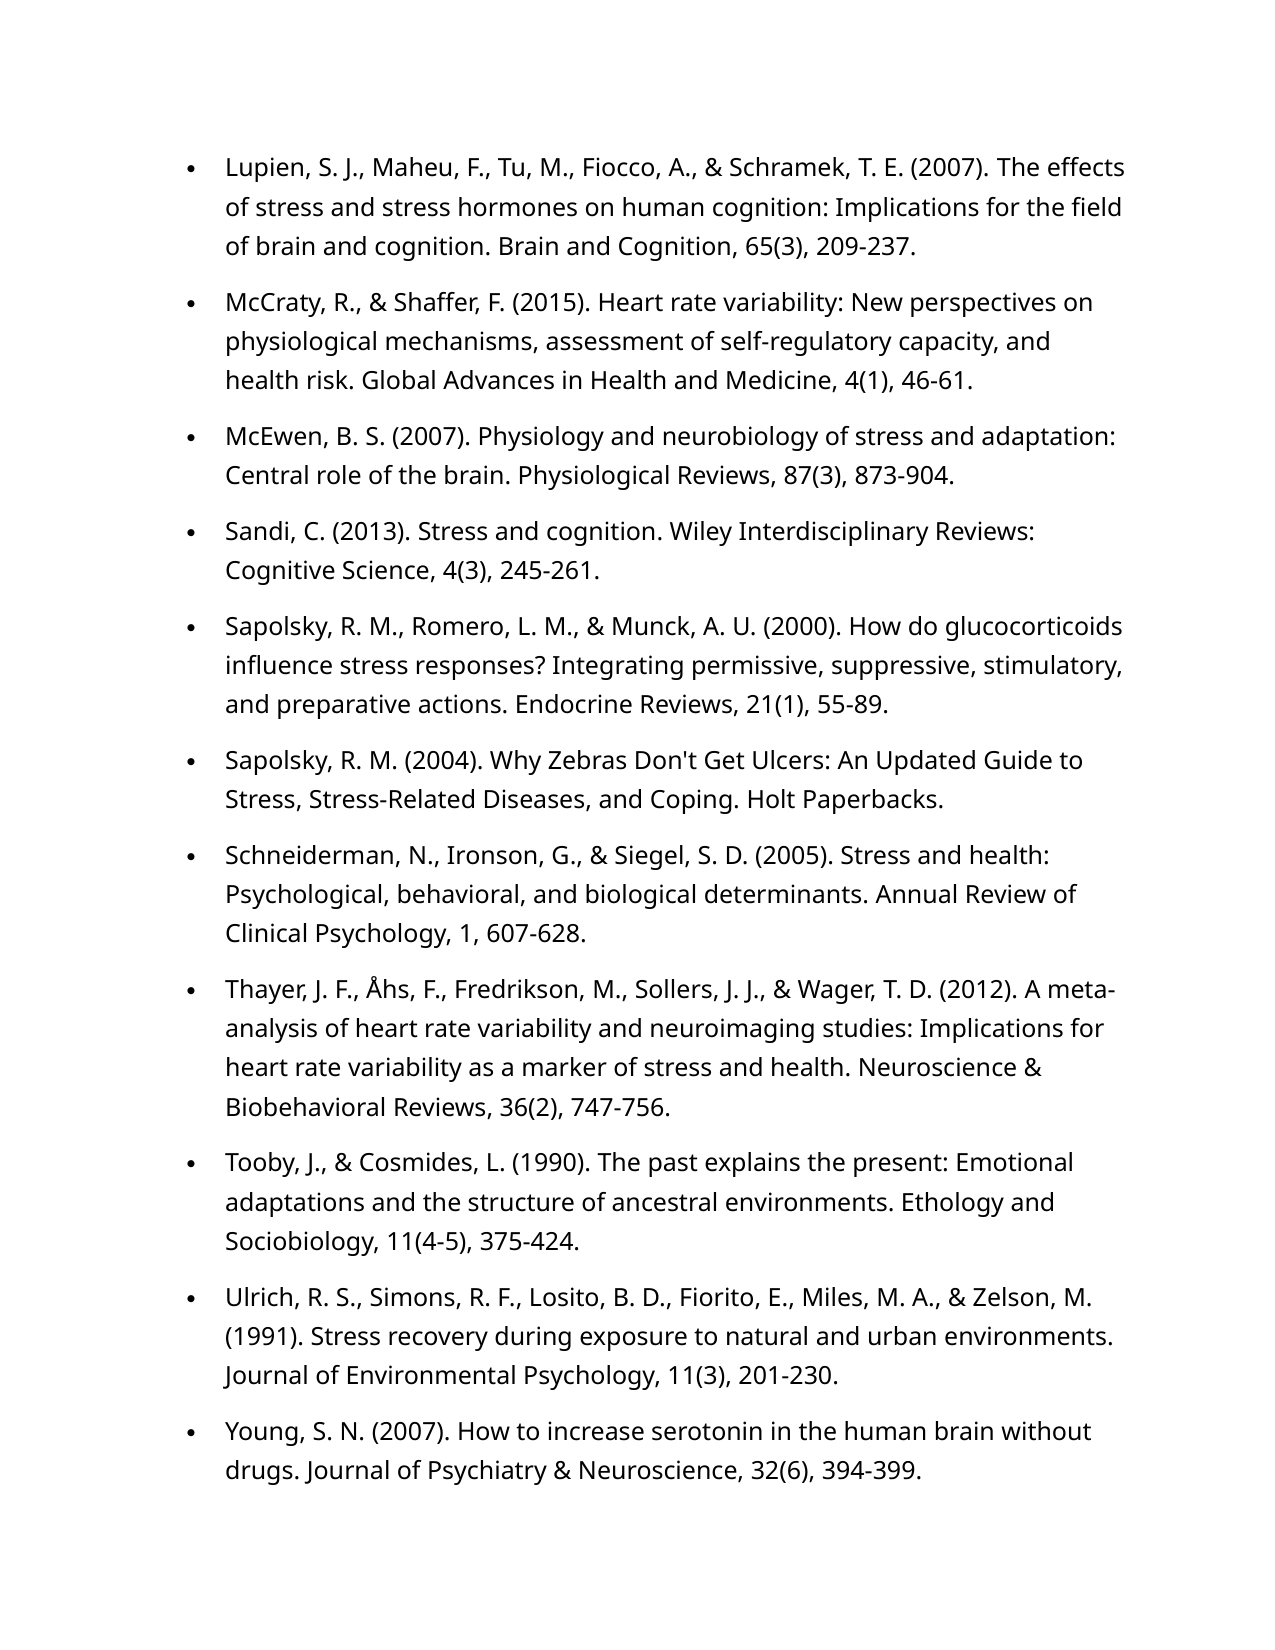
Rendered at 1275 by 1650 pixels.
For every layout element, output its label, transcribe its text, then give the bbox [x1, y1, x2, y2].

list Sandi, C. (2013). Stress and cognition. Wiley Interdisciplinary Reviews: Cognitive Science, 4(3), 245-261. [187, 513, 1125, 587]
list Young, S. N. (2007). How to increase serotonin in the human brain without drugs. Journal of Psychiatry & Neuroscience, 32(6), 394-399. [187, 1413, 1125, 1487]
list McCraty, R., & Shaffer, F. (2015). Heart rate variability: New perspectives on physiological mechanisms, assessment of self-regulatory capacity, and health risk. Global Advances in Health and Medicine, 4(1), 46-61. [187, 284, 1125, 397]
list Sapolsky, R. M. (2004). Why Zebras Don't Get Ulcers: An Updated Guide to Stress, Stress-Related Diseases, and Coping. Holt Paperbacks. [187, 742, 1125, 816]
list McEwen, B. S. (2007). Physiology and neurobiology of stress and adaptation: Central role of the brain. Physiological Reviews, 87(3), 873-904. [187, 418, 1125, 492]
list Ulrich, R. S., Simons, R. F., Losito, B. D., Fiorito, E., Miles, M. A., & Zelson, M. (1991). Stress recovery during exposure to natural and urban environments. Journal of Environmental Psychology, 11(3), 201-230. [187, 1279, 1125, 1392]
list Lupien, S. J., Maheu, F., Tu, M., Fiocco, A., & Schramek, T. E. (2007). The effects of stress and stress hormones on human cognition: Implications for the field of brain and cognition. Brain and Cognition, 65(3), 209-237. [187, 150, 1125, 262]
list Sapolsky, R. M., Romero, L. M., & Munck, A. U. (2000). How do glucocorticoids influence stress responses? Integrating permissive, suppressive, stimulatory, and preparative actions. Endocrine Reviews, 21(1), 55-89. [187, 608, 1125, 721]
list Tooby, J., & Cosmides, L. (1990). The past explains the present: Emotional adaptations and the structure of ancestral environments. Ethology and Sociobiology, 11(4-5), 375-424. [187, 1145, 1125, 1257]
list Thayer, J. F., Åhs, F., Fredrikson, M., Sollers, J. J., & Wager, T. D. (2012). A meta-analysis of heart rate variability and neuroimaging studies: Implications for heart rate variability as a marker of stress and health. Neuroscience & Biobehavioral Reviews, 36(2), 747-756. [187, 972, 1125, 1123]
list Schneiderman, N., Ironson, G., & Siegel, S. D. (2005). Stress and health: Psychological, behavioral, and biological determinants. Annual Review of Clinical Psychology, 1, 607-628. [187, 837, 1125, 950]
